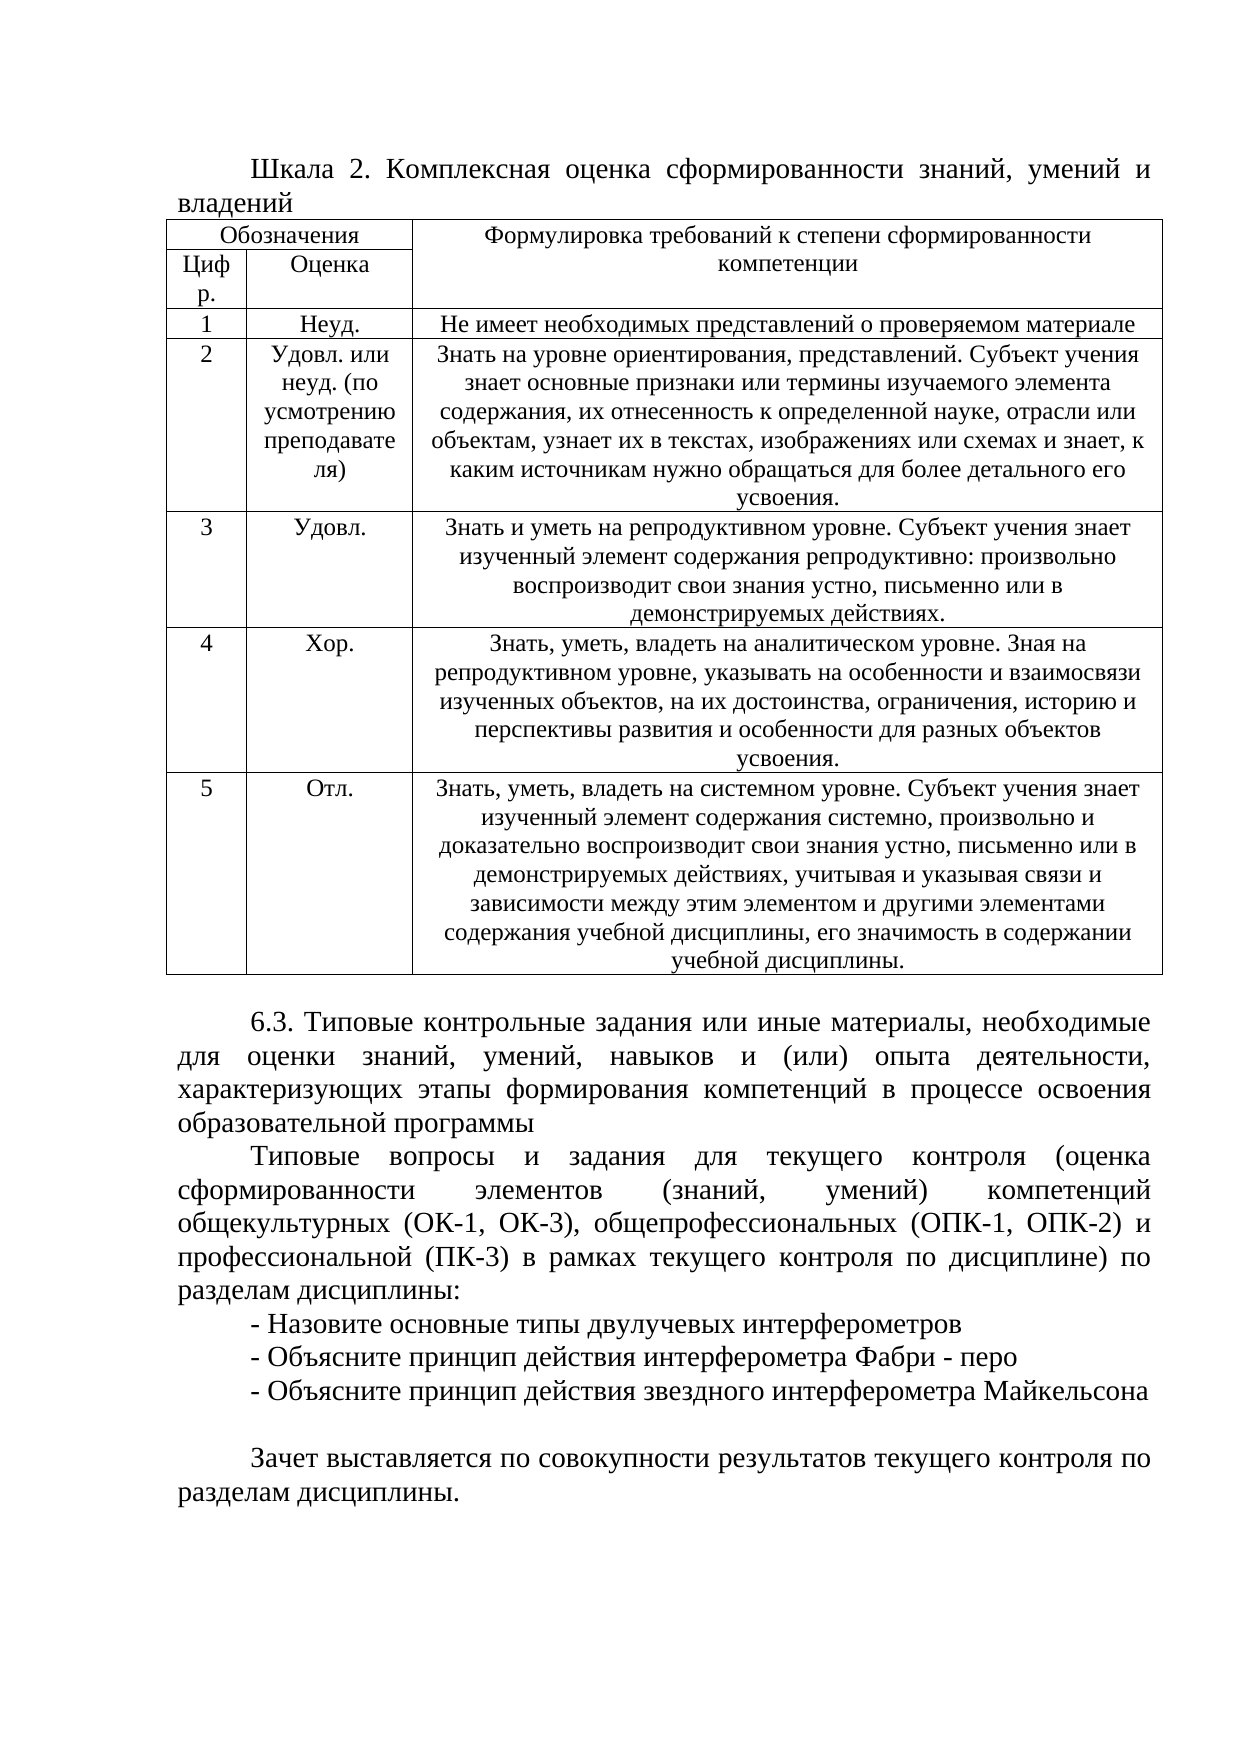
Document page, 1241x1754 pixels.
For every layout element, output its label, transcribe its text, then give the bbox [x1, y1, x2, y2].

table_cell Удовл. или неуд. (по усмотрению преподавателя) [247, 339, 412, 511]
table_header Обозначения [167, 220, 412, 248]
table_cell 1 [167, 309, 246, 338]
text - Объясните принцип действия интерферометра Фабри - перо [177, 1339, 1152, 1373]
table_cell Отл. [247, 773, 412, 974]
text - Объясните принцип действия звездного интерферометра Майкельсона [177, 1373, 1152, 1407]
table_cell 2 [167, 339, 246, 511]
table_cell Знать, уметь, владеть на аналитическом уровне. Зная на репродуктивном уровне, указывать на особенности и взаимосвязи изученных объектов, на их достоинства, ограничения, историю и перспективы развития и особенности для разных объектов усвоения. [413, 628, 1162, 772]
table_cell Знать на уровне ориентирования, представлений. Субъект учения знает основные признаки или термины изучаемого элемента содержания, их отнесенность к определенной науке, отрасли или объектам, узнает их в текстах, изображениях или схемах и знает, к каким источникам нужно обращаться для более детального его усвоения. [413, 339, 1162, 511]
table_header Формулировка требований к степени сформированности компетенции [413, 220, 1162, 308]
table_cell 4 [167, 628, 246, 772]
table_cell Цифр. [167, 250, 246, 308]
table_cell Знать и уметь на репродуктивном уровне. Субъект учения знает изученный элемент содержания репродуктивно: произвольно воспроизводит свои знания устно, письменно или в демонстрируемых действиях. [413, 512, 1162, 627]
text - Назовите основные типы двулучевых интерферометров [177, 1306, 1152, 1339]
table_cell Не имеет необходимых представлений о проверяемом материале [413, 309, 1162, 338]
text Шкала 2. Комплексная оценка сформированности знаний, умений и владений [177, 152, 1152, 219]
table_cell Удовл. [247, 512, 412, 627]
table_cell Оценка [247, 250, 412, 308]
table_cell 3 [167, 512, 246, 627]
table_cell 5 [167, 773, 246, 974]
table_cell Хор. [247, 628, 412, 772]
table_cell Неуд. [247, 309, 412, 338]
text 6.3. Типовые контрольные задания или иные материалы, необходимые для оценки знаний, умений, навыков и (или) опыта деятельности, характеризующих этапы формирования компетенций в процессе освоения образовательной программы [177, 1004, 1152, 1138]
text Зачет выставляется по совокупности результатов текущего контроля по разделам дисциплины. [177, 1440, 1152, 1507]
text Типовые вопросы и задания для текущего контроля (оценка сформированности элементов (знаний, умений) компетенций общекультурных (ОК-1, ОК-3), общепрофессиональных (ОПК-1, ОПК-2) и профессиональной (ПК-3) в рамках текущего контроля по дисциплине) по разделам дисциплины: [177, 1138, 1152, 1306]
table_cell Знать, уметь, владеть на системном уровне. Субъект учения знает изученный элемент содержания системно, произвольно и доказательно воспроизводит свои знания устно, письменно или в демонстрируемых действиях, учитывая и указывая связи и зависимости между этим элементом и другими элементами содержания учебной дисциплины, его значимость в содержании учебной дисциплины. [413, 773, 1162, 974]
